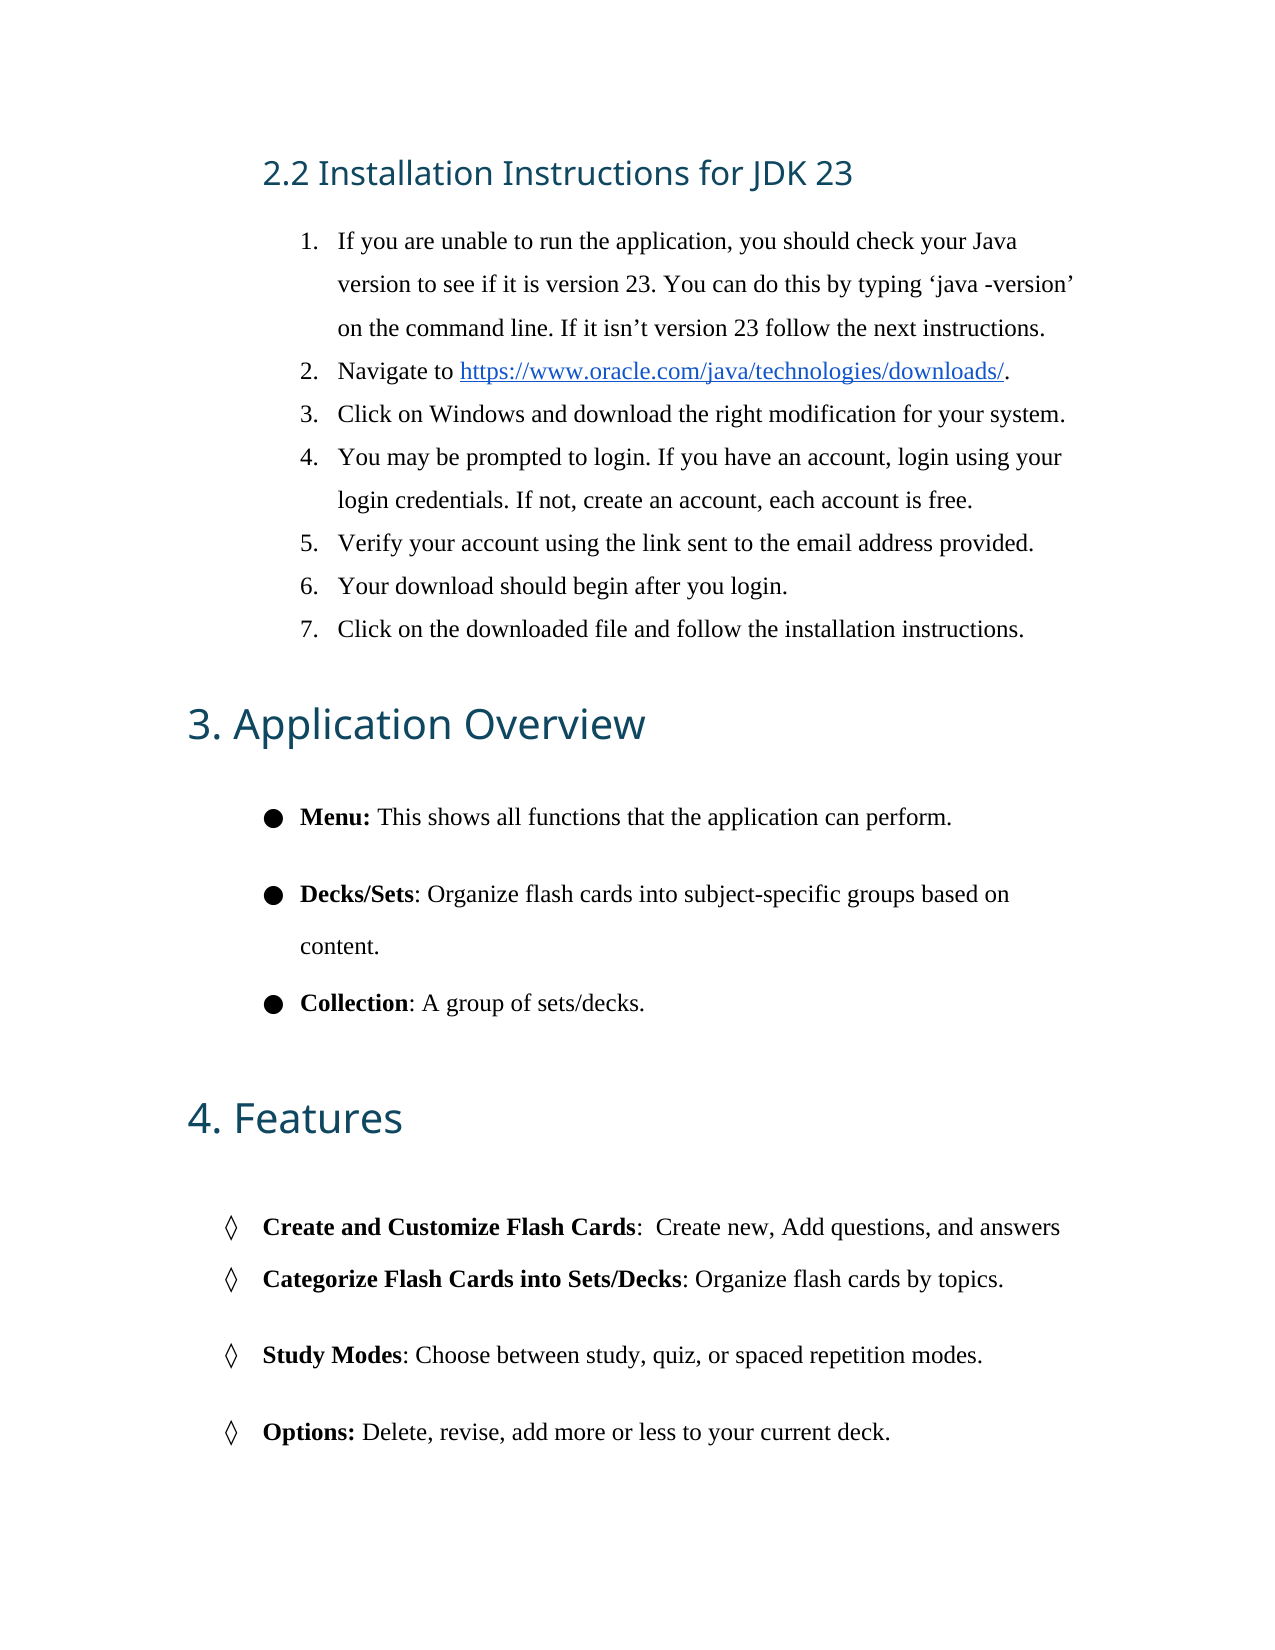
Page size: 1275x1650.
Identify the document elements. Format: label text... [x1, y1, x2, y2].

list If you are unable to run the application, you should check your Java version to see if it is version 23. You can do this by typing ‘java -version’ on the command line. If it isn’t version 23 follow the next instructions. [300, 226, 1087, 341]
subtitle 4. Features [187, 1089, 1087, 1145]
list Options: Delete, revise, add more or less to your current deck. [225, 1404, 1087, 1455]
list Navigate to https://www.oracle.com/java/technologies/downloads/. [300, 356, 1087, 384]
list Create and Customize Flash Cards: Create new, Add questions, and answers [225, 1199, 1087, 1250]
list Verify your account using the link sent to the email address provided. [300, 528, 1087, 557]
list You may be prompted to login. If you have an account, login using your login credentials. If not, create an account, each account is free. [300, 442, 1087, 514]
list Collection: A group of sets/decks. [262, 974, 1087, 1026]
subtitle 2.2 Installation Instructions for JDK 23 [187, 150, 1087, 195]
list Decks/Sets: Organize flash cards into subject-specific groups based on content. [262, 866, 1087, 960]
list Categorize Flash Cards into Sets/Decks: Organize flash cards by topics. [225, 1250, 1087, 1301]
list Click on Windows and download the right modification for your system. [300, 399, 1087, 428]
list Menu: This shows all functions that the application can perform. [262, 789, 1087, 840]
list Click on the downloaded file and follow the installation instructions. [300, 614, 1087, 643]
subtitle 3. Application Overview [187, 695, 1087, 752]
list Your download should begin after you login. [300, 571, 1087, 600]
list Study Modes: Choose between study, quiz, or spaced repetition modes. [225, 1327, 1087, 1378]
